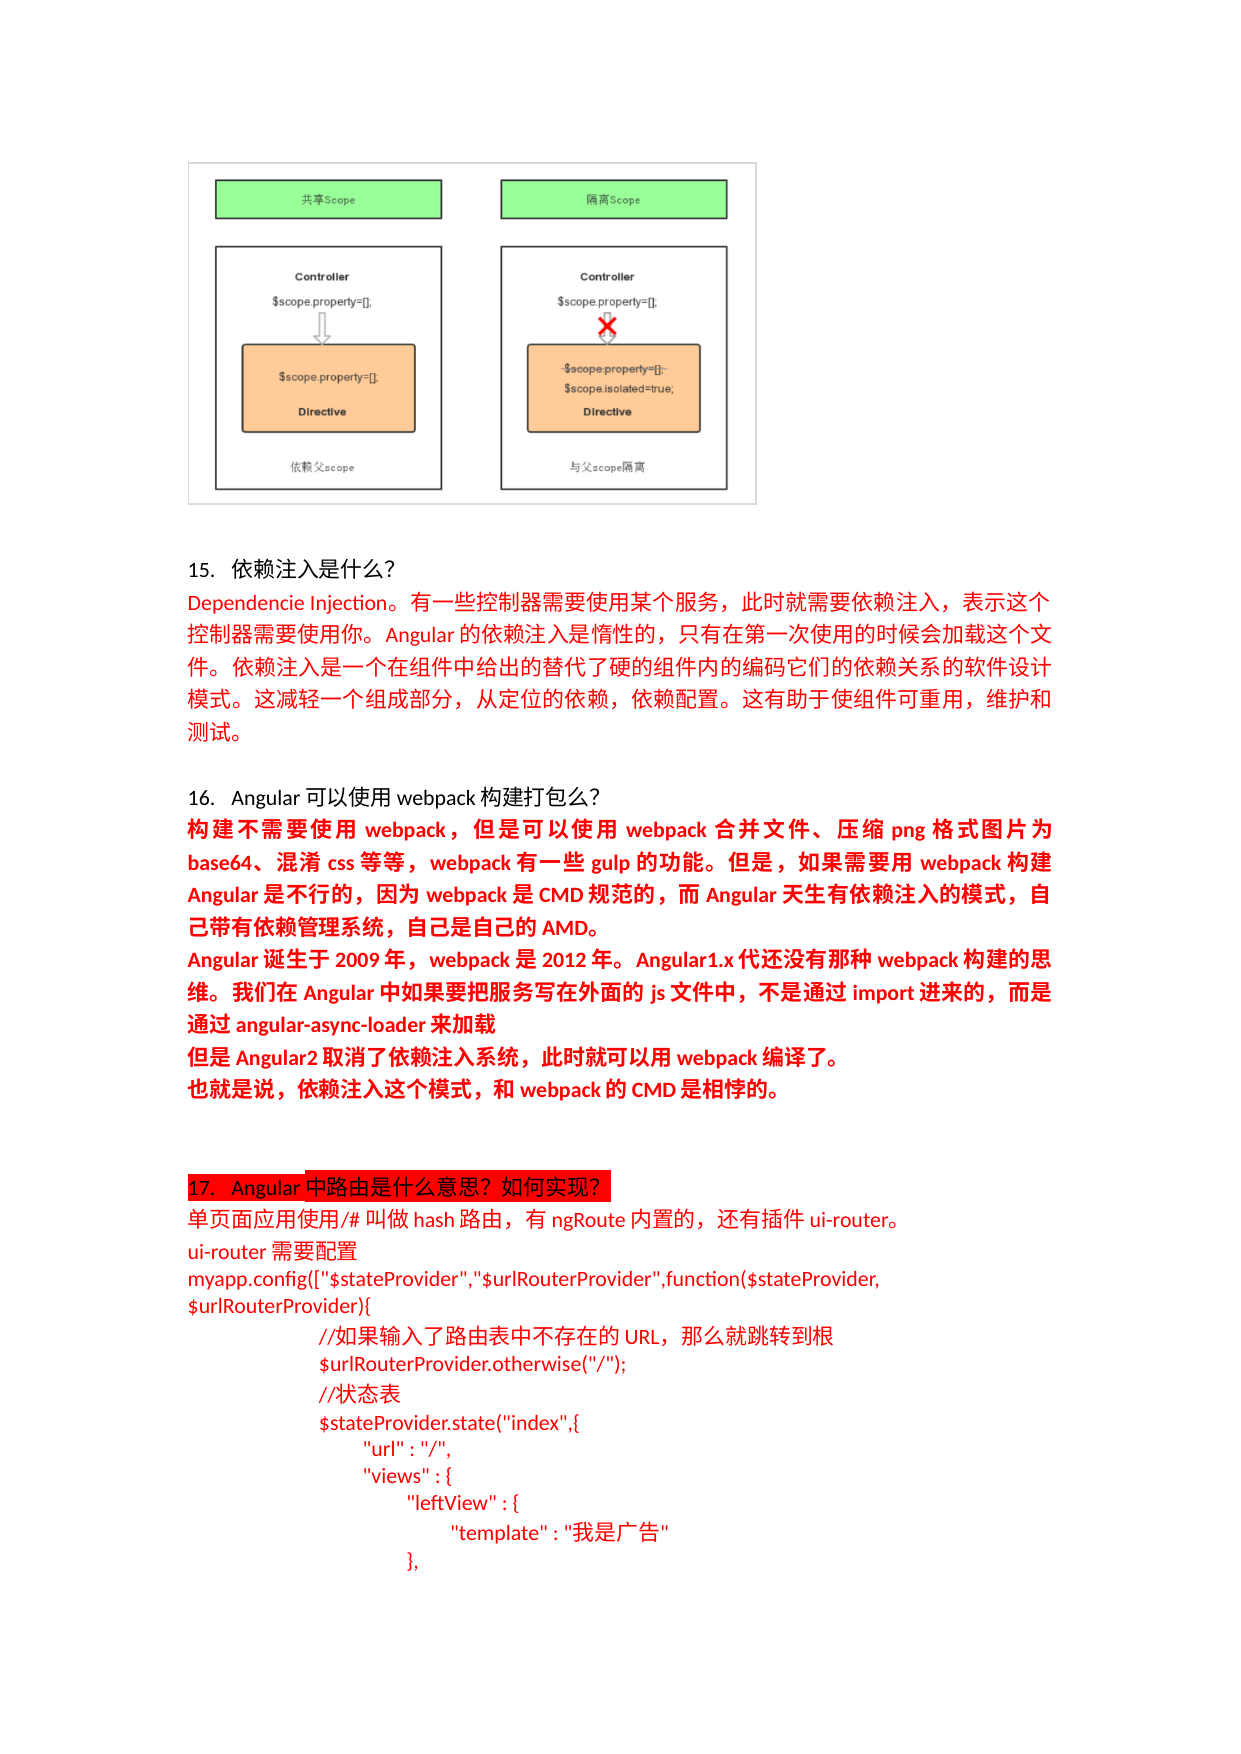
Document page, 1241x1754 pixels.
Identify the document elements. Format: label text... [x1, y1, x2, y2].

text "views" : { [187, 1462, 1053, 1489]
list Angular可以使用webpack构建打包么？ [187, 779, 1053, 812]
text "leftView" : { [187, 1489, 1053, 1515]
text $urlRouterProvider.otherwise("/"); [187, 1350, 1053, 1377]
text //如果输入了路由表中不存在的URL，那么就跳转到根 [187, 1319, 1053, 1350]
text Angular诞生于2009年，webpack是2012年。Angular1.x代还没有那种webpack构建的思维。我们在Angular中如果要把服务写在外面的js文件中，不是通过import进来的，而是通过angular-async-loader来加载 [187, 942, 1053, 1039]
text $stateProvider.state("index",{ [187, 1409, 1053, 1435]
text //状态表 [187, 1377, 1053, 1409]
text "url" : "/", [187, 1435, 1053, 1462]
text "template" : "我是广告" [187, 1515, 1053, 1547]
list 依赖注入是什么？ [187, 552, 1053, 584]
text myapp.config(["$stateProvider","$urlRouterProvider",function($stateProvider,$urlRouterProvider){ [187, 1265, 1053, 1319]
text Dependencie Injection。有一些控制器需要使用某个服务，此时就需要依赖注入，表示这个控制器需要使用你。Angular的依赖注入是惰性的，只有在第一次使用的时候会加载这个文件。依赖注入是一个在组件中给出的替代了硬的组件内的编码它们的依赖关系的软件设计模式。这减轻一个组成部分，从定位的依赖，依赖配置。这有助于使组件可重用，维护和测试。 [187, 584, 1053, 747]
text }, [187, 1547, 1053, 1574]
text ui-router需要配置 [187, 1234, 1053, 1265]
list Angular中路由是什么意思？如何实现？ [187, 1169, 1053, 1202]
text 也就是说，依赖注入这个模式，和webpack的CMD是相悖的。 [187, 1072, 1053, 1104]
text 但是Angular2取消了依赖注入系统，此时就可以用webpack编译了。 [187, 1039, 1053, 1072]
picture [189, 164, 755, 503]
text 单页面应用使用/# 叫做hash路由，有ngRoute内置的，还有插件ui-router。 [187, 1202, 1053, 1234]
text 构建不需要使用webpack，但是可以使用webpack合并文件、压缩png格式图片为base64、混淆css等等，webpack有一些gulp的功能。但是，如果需要用webpack构建Angular是不行的，因为webpack是CMD规范的，而Angular天生有依赖注入的模式，自己带有依赖管理系统，自己是自己的AMD。 [187, 812, 1053, 942]
